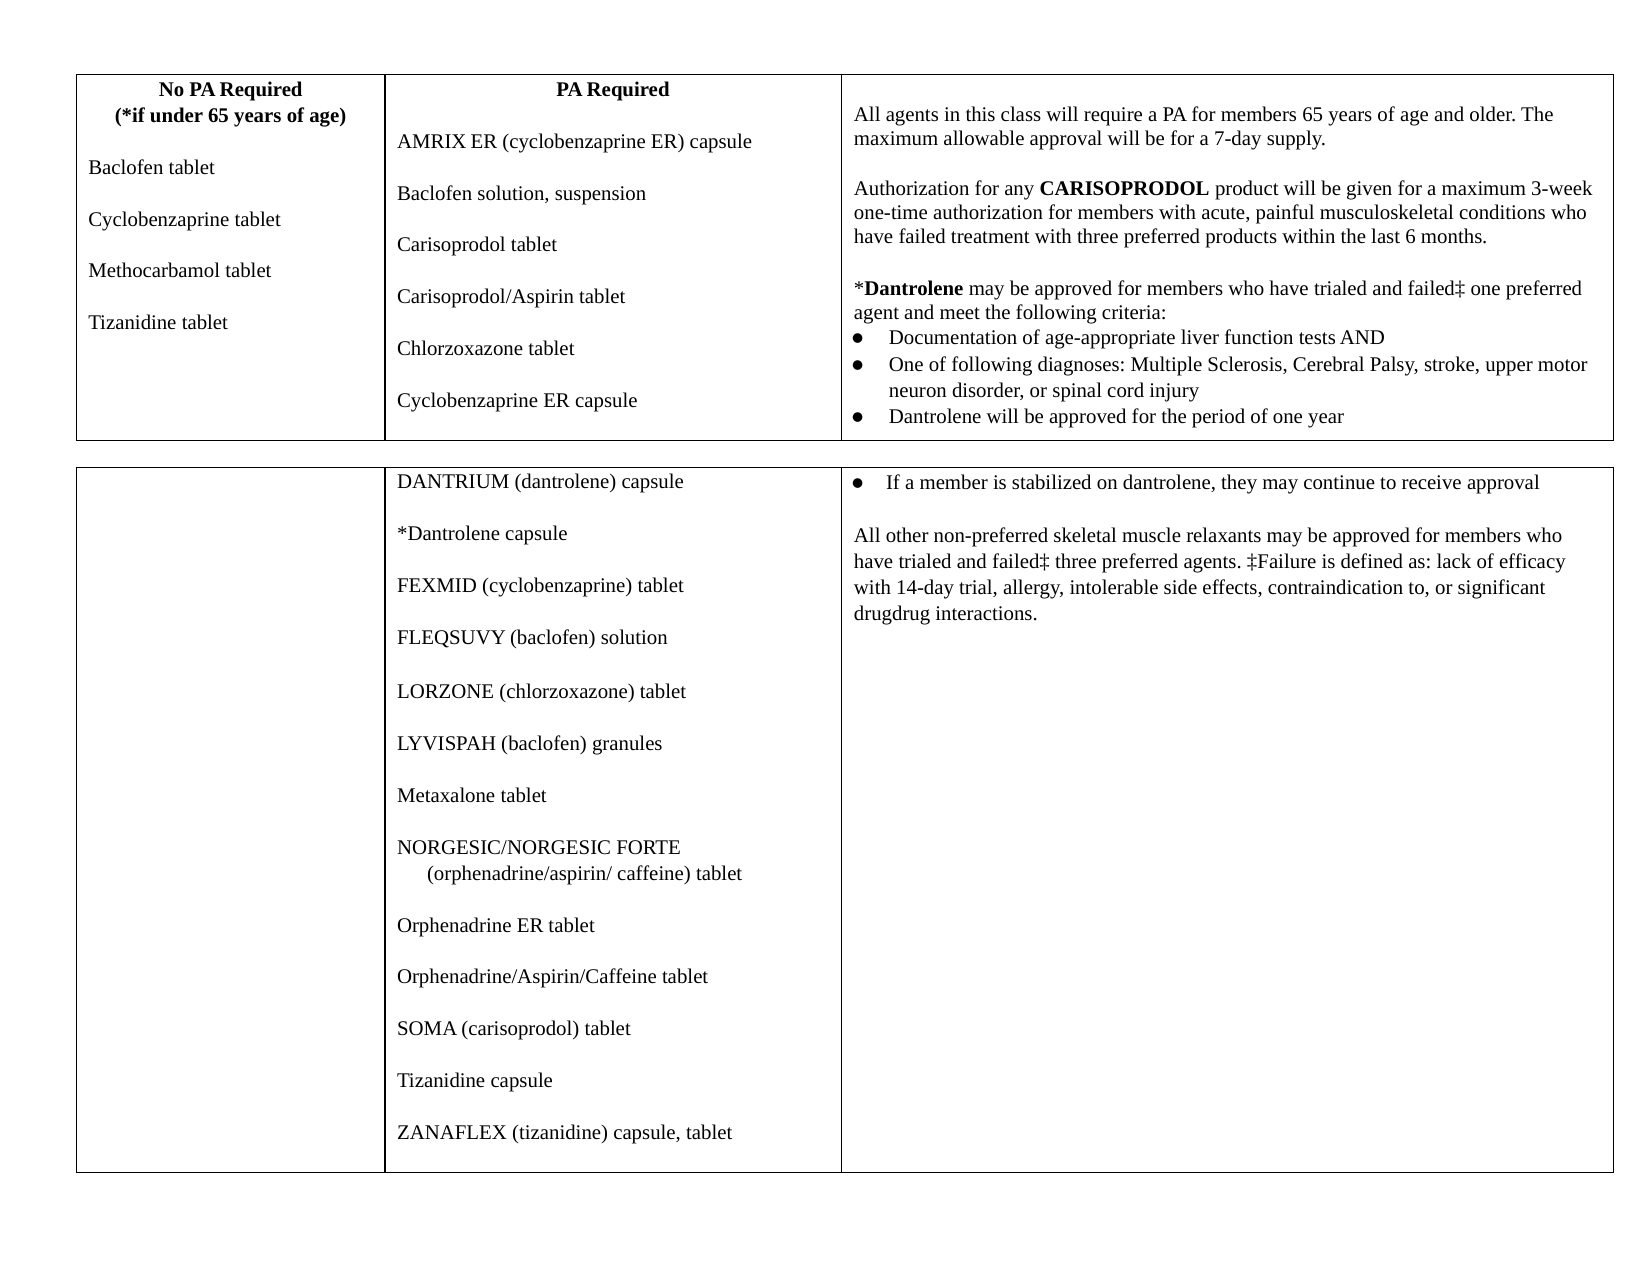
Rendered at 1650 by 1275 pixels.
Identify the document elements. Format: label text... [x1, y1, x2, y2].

table_cell No PA Required (*if under 65 years of age) Baclofen tablet Cyclobenzaprine tablet Methocarbamol tablet Tizanidine tablet [77, 75, 384, 440]
table_header DANTRIUM (dantrolene) capsule *Dantrolene capsule FEXMID (cyclobenzaprine) tablet FLEQSUVY (baclofen) solution LORZONE (chlorzoxazone) tablet LYVISPAH (baclofen) granules Metaxalone tablet NORGESIC/NORGESIC FORTE (orphenadrine/aspirin/ caffeine) tablet Orphenadrine ER tablet Orphenadrine/Aspirin/Caffeine tablet SOMA (carisoprodol) tablet Tizanidine capsule ZANAFLEX (tizanidine) capsule, tablet [386, 468, 841, 1172]
table_cell All agents in this class will require a PA for members 65 years of age and older. The maximum allowable approval will be for a 7-day supply. Authorization for any CARISOPRODOL product will be given for a maximum 3-week one-time authorization for members with acute, painful musculoskeletal conditions who have failed treatment with three preferred products within the last 6 months. *Dantrolene may be approved for members who have trialed and failed‡ one preferred agent and meet the following criteria: Documentation of age-appropriate liver function tests AND One of following diagnoses: Multiple Sclerosis, Cerebral Palsy, stroke, upper motor neuron disorder, or spinal cord injury Dantrolene will be approved for the period of one year [842, 75, 1613, 440]
table_cell PA Required AMRIX ER (cyclobenzaprine ER) capsule Baclofen solution, suspension Carisoprodol tablet Carisoprodol/Aspirin tablet Chlorzoxazone tablet Cyclobenzaprine ER capsule [386, 75, 841, 440]
table_header ● If a member is stabilized on dantrolene, they may continue to receive approval All other non-preferred skeletal muscle relaxants may be approved for members who have trialed and failed‡ three preferred agents. ‡Failure is defined as: lack of efficacy with 14-day trial, allergy, intolerable side effects, contraindication to, or significant drugdrug interactions. [842, 468, 1613, 1172]
table_header [77, 468, 384, 1172]
